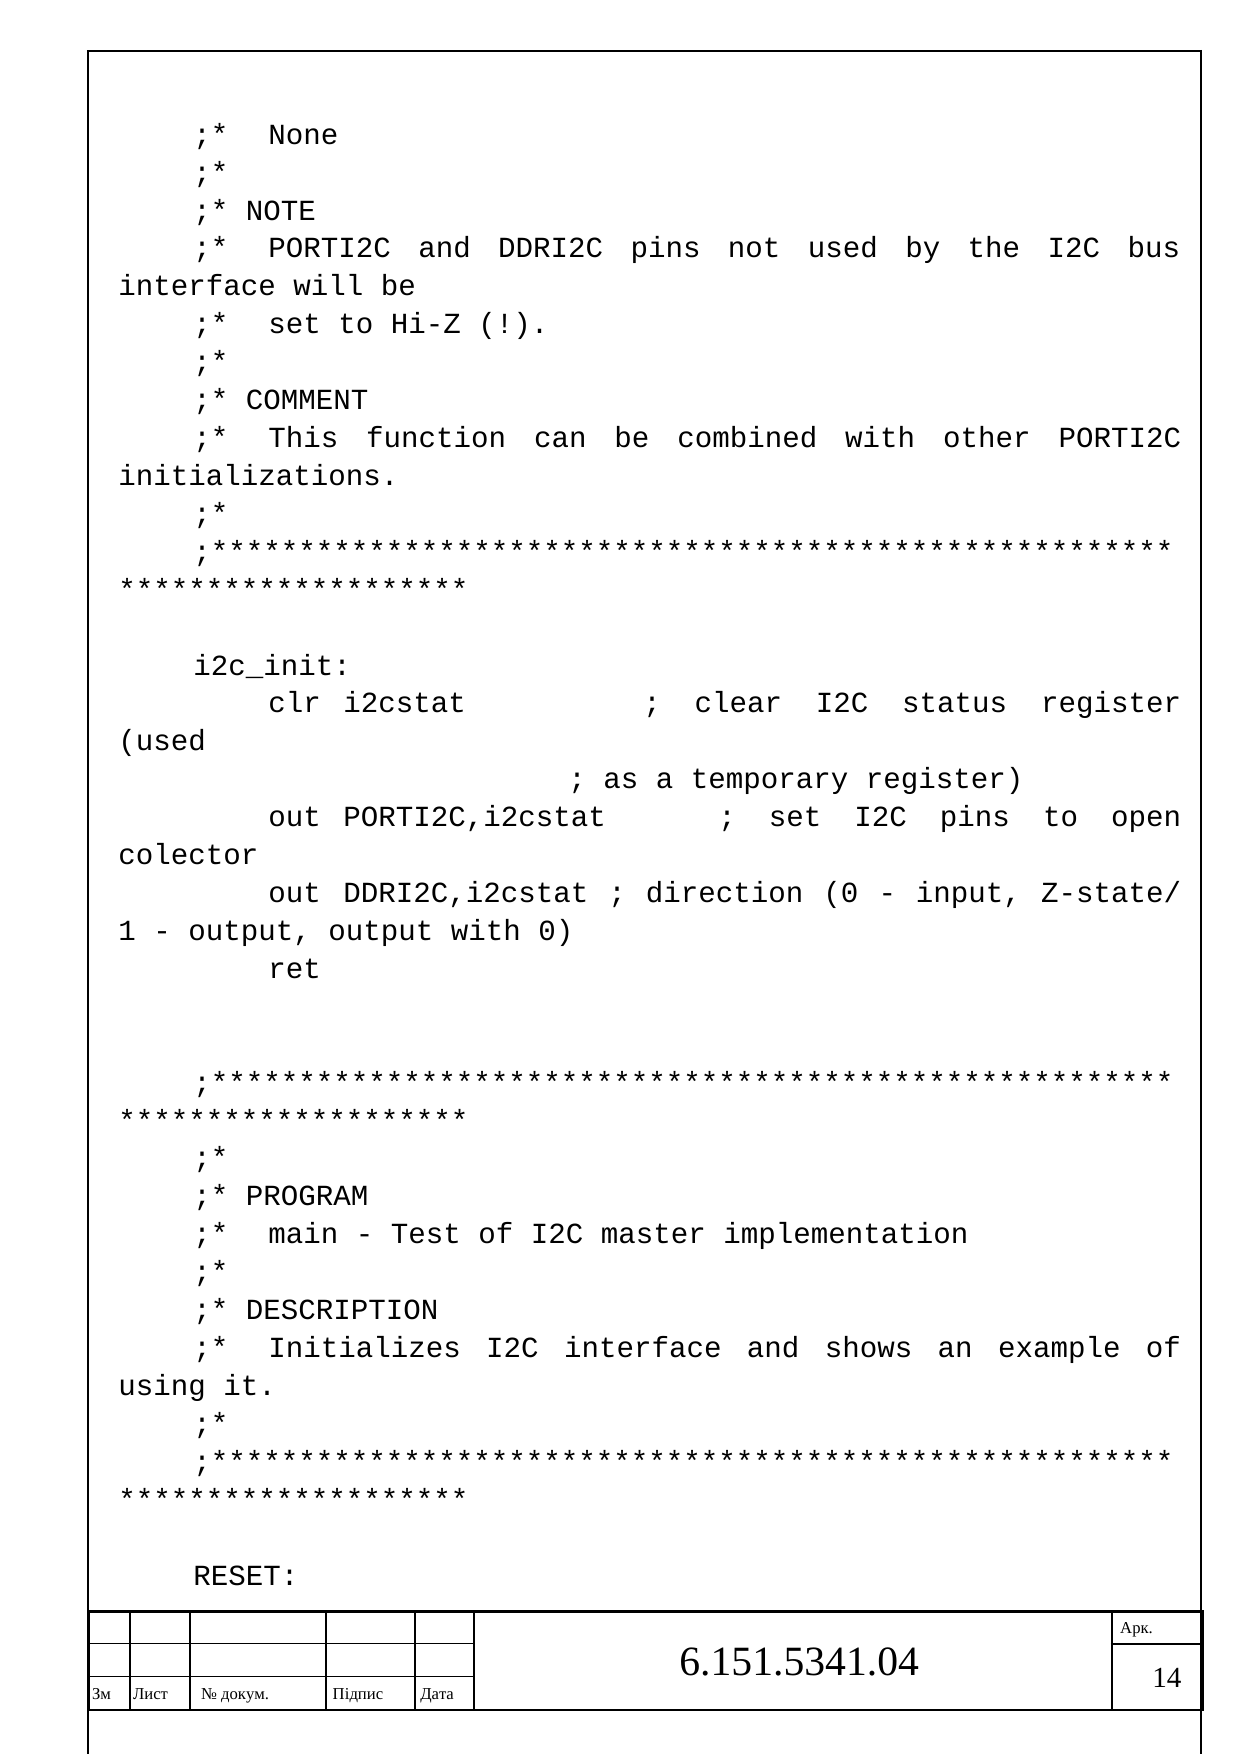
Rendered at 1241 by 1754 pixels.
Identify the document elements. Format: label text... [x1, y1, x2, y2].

text ret [118, 954, 1181, 987]
text ;* PORTI2C and DDRI2C pins not used by the I2C bus interface will be [118, 233, 1181, 304]
text ;* main - Test of I2C master implementation [118, 1219, 1181, 1252]
text ;* [118, 1409, 1181, 1442]
text ;*************************************************************************** [118, 1447, 1181, 1518]
text ;* COMMENT [118, 385, 1181, 418]
text ;* PROGRAM [118, 1181, 1181, 1214]
text ;* DESCRIPTION [118, 1295, 1181, 1328]
text out DDRI2C,i2cstat ; direction (0 - input, Z-state/ 1 - output, output with 0) [118, 878, 1181, 949]
text ; as a temporary register) [118, 764, 1181, 797]
text ;*************************************************************************** [118, 1068, 1181, 1139]
text ;* Initializes I2C interface and shows an example of using it. [118, 1333, 1181, 1404]
text ;* set to Hi-Z (!). [118, 309, 1181, 342]
text ;* NOTE [118, 196, 1181, 229]
text ;* This function can be combined with other PORTI2C initializations. [118, 423, 1181, 494]
text ;*************************************************************************** [118, 537, 1181, 608]
text out PORTI2C,i2cstat ; set I2C pins to open colector [118, 802, 1181, 873]
text ;* [118, 158, 1181, 191]
text ;* [118, 1257, 1181, 1290]
text ;* [118, 499, 1181, 532]
text RESET: [118, 1561, 1181, 1594]
text i2c_init: [118, 651, 1181, 684]
text ;* [118, 347, 1181, 380]
text ;* [118, 1143, 1181, 1177]
text clr i2cstat ; clear I2C status register (used [118, 688, 1181, 759]
text ;* None [118, 120, 1181, 153]
